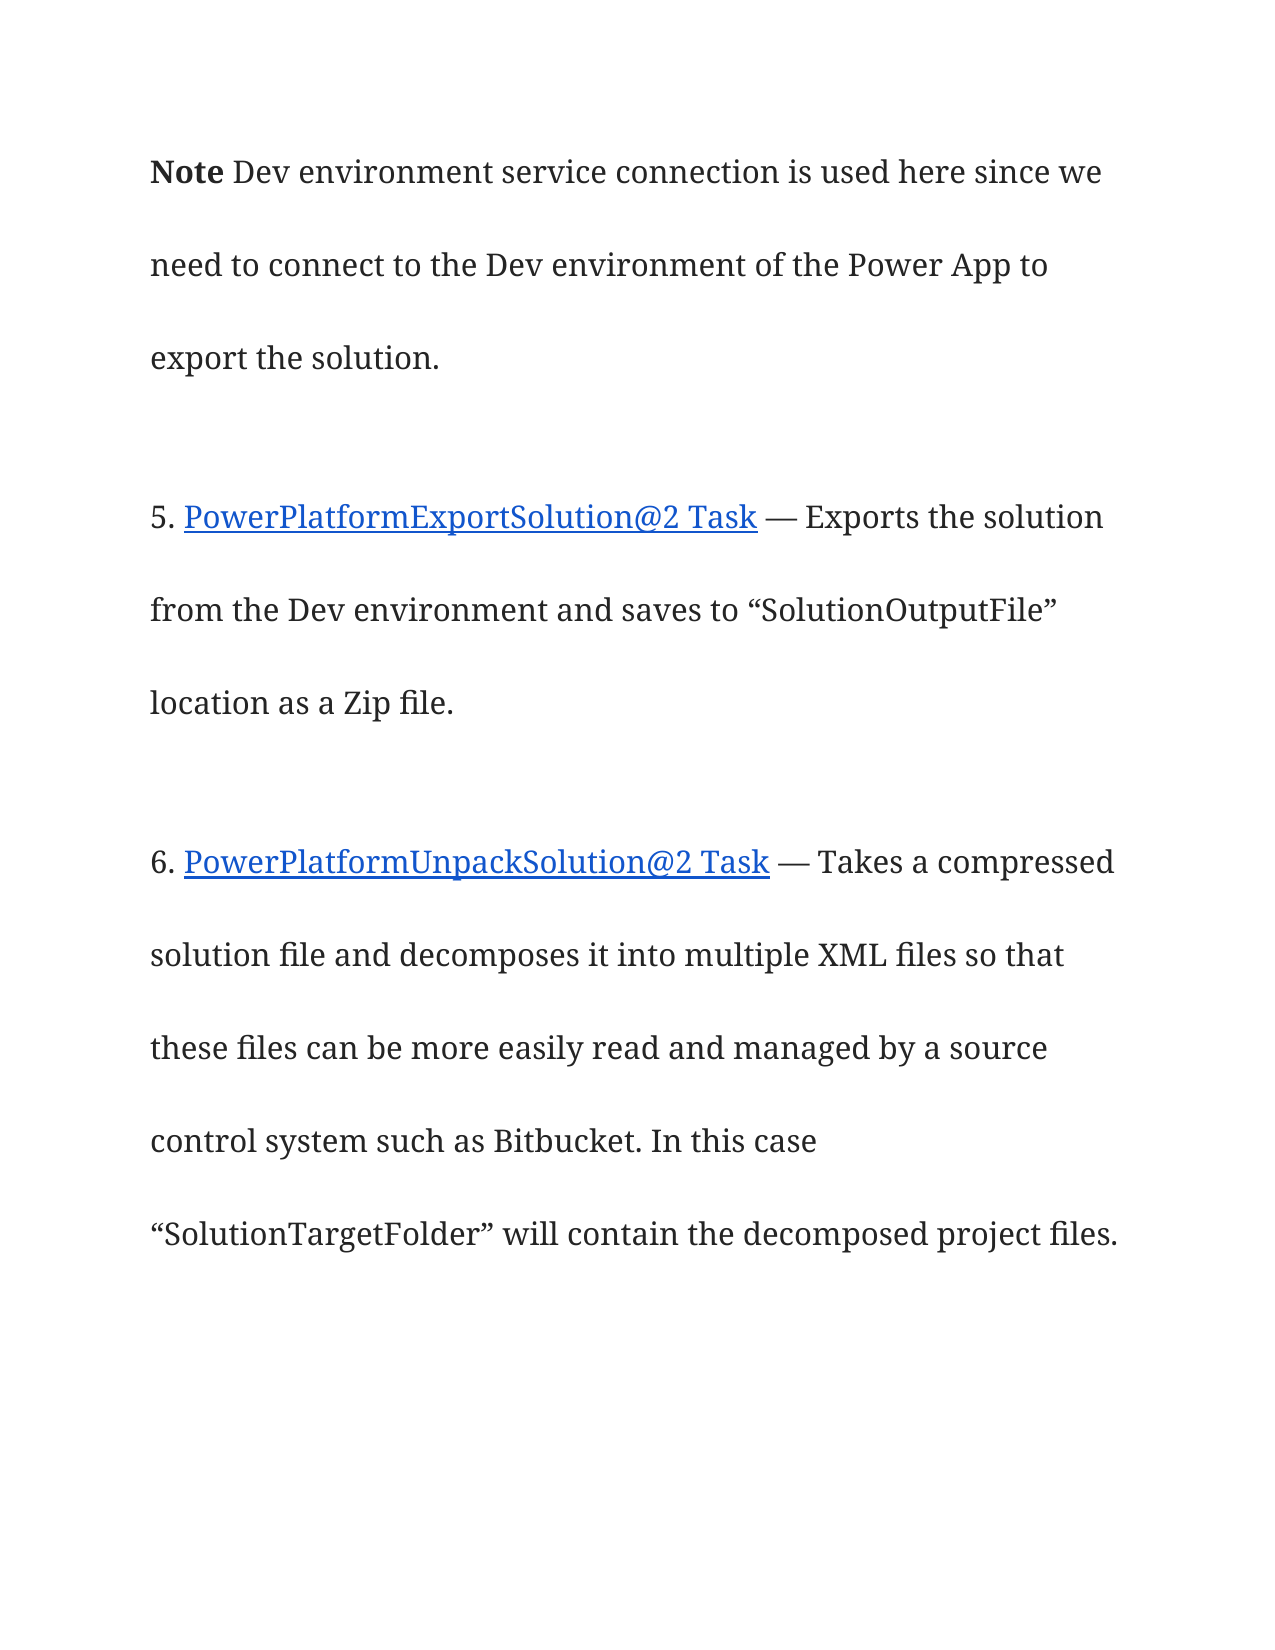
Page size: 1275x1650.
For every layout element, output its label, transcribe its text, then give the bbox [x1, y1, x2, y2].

text Note Dev environment service connection is used here since we need to connect to the Dev environment of the Power App to export the solution. [150, 150, 1125, 378]
text 5. PowerPlatformExportSolution@2 Task — Exports the solution from the Dev environment and saves to “SolutionOutputFile” location as a Zip file. [150, 495, 1125, 723]
text 6. PowerPlatformUnpackSolution@2 Task — Takes a compressed solution file and decomposes it into multiple XML files so that these files can be more easily read and managed by a source control system such as Bitbucket. In this case “SolutionTargetFolder” will contain the decomposed project files. [150, 840, 1125, 1254]
